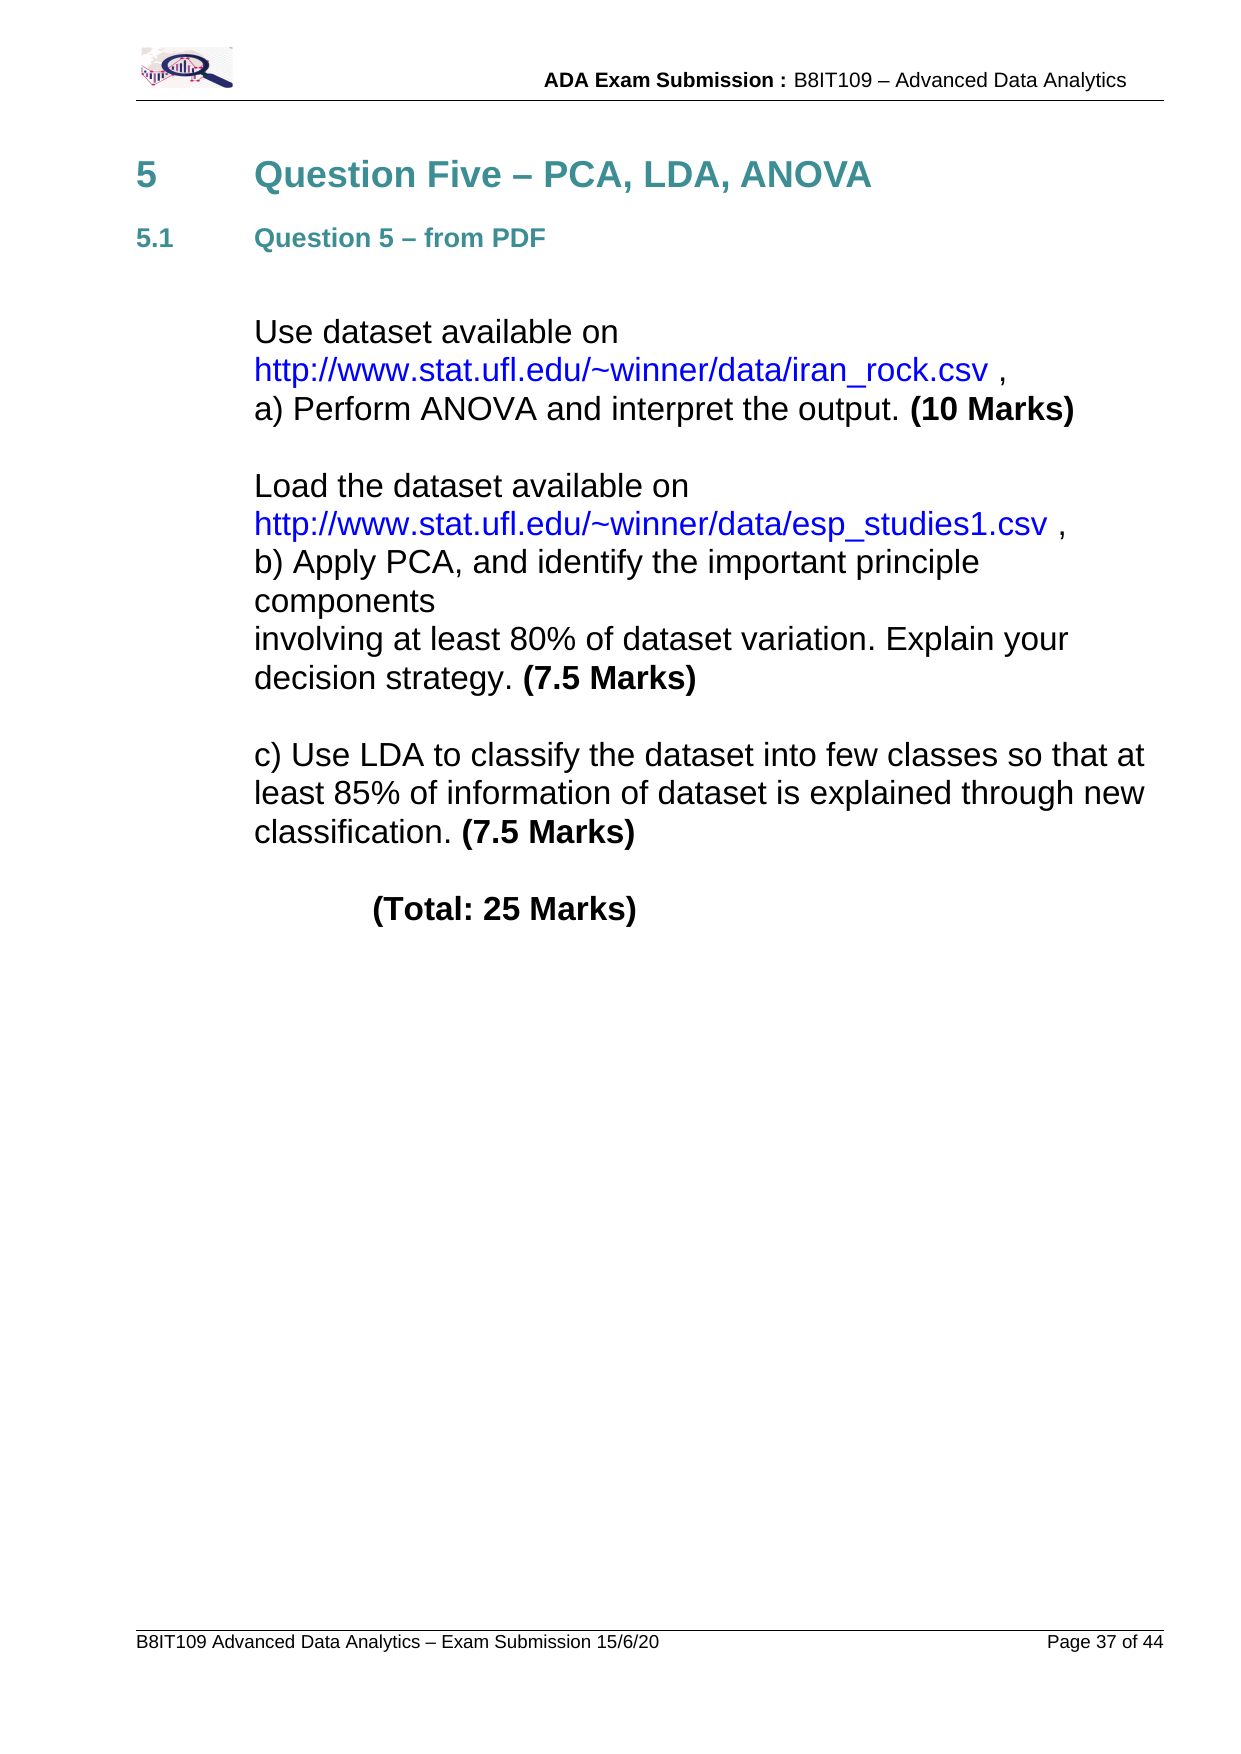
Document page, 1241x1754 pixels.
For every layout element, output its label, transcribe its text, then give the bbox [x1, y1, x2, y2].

text involving at least 80% of dataset variation. Explain your [254, 619, 1163, 658]
subtitle Question 5 – from PDF [136, 222, 1163, 254]
text c) Use LDA to classify the dataset into few classes so that at [254, 735, 1163, 773]
text http://www.stat.ufl.edu/~winner/data/iran_rock.csv , [254, 350, 1163, 389]
text http://www.stat.ufl.edu/~winner/data/esp_studies1.csv , [254, 504, 1163, 543]
text Load the dataset available on [254, 466, 1163, 504]
text decision strategy. (7.5 Marks) [254, 658, 1163, 696]
text (Total: 25 Marks) [372, 888, 1163, 927]
subtitle Question Five – PCA, LDA, ANOVA [136, 152, 1163, 195]
text Use dataset available on [254, 312, 1163, 350]
picture [141, 47, 233, 88]
text b) Apply PCA, and identify the important principle components [254, 543, 1163, 619]
text classification. (7.5 Marks) [254, 812, 1163, 850]
text a) Perform ANOVA and interpret the output. (10 Marks) [254, 389, 1163, 427]
text least 85% of information of dataset is explained through new [254, 773, 1163, 812]
